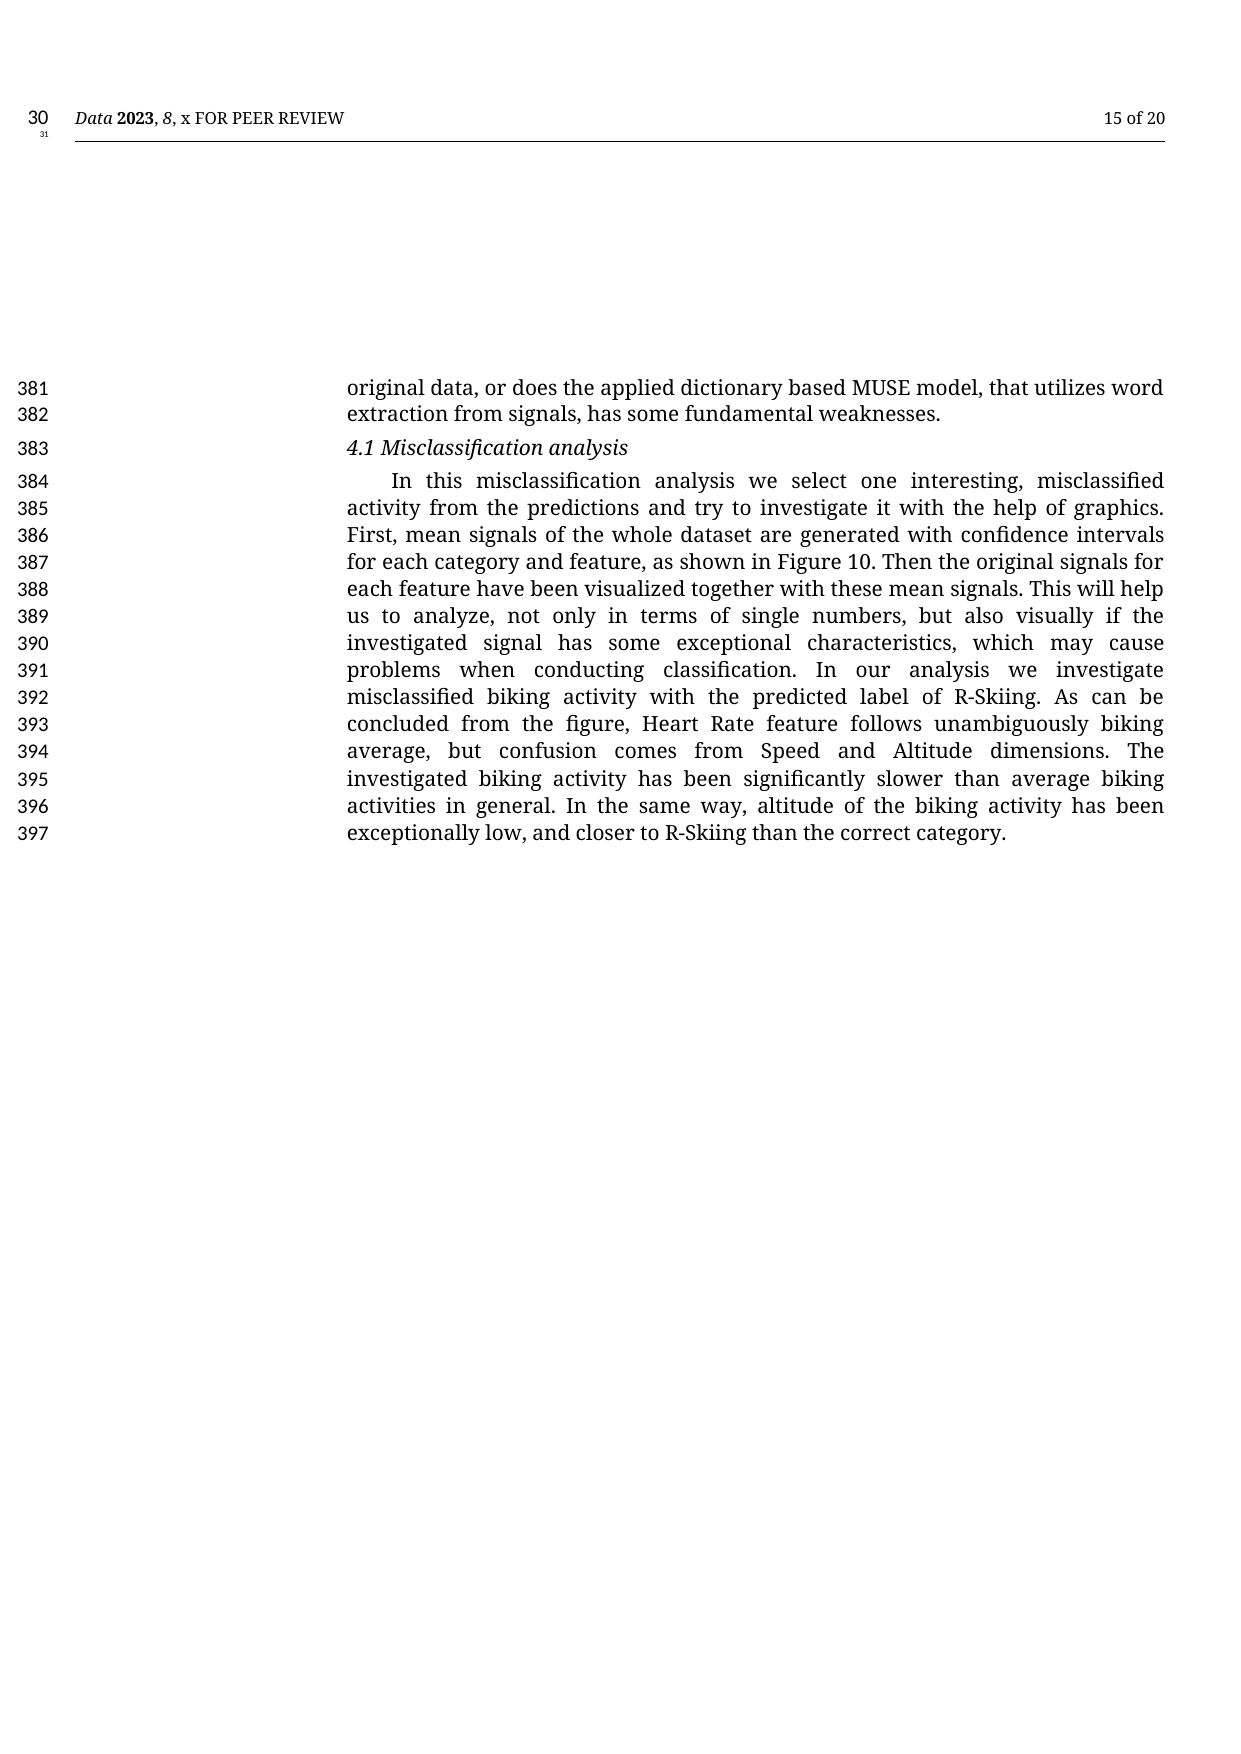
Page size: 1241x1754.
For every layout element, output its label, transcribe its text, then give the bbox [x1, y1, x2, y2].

subtitle 4.1 Misclassification analysis [347, 434, 1165, 461]
text In this misclassification analysis we select one interesting, misclassified activity from the predictions and try to investigate it with the help of graphics. First, mean signals of the whole dataset are generated with confidence intervals for each category and feature, as shown in Figure 10. Then the original signals for each feature have been visualized together with these mean signals. This will help us to analyze, not only in terms of single numbers, but also visually if the investigated signal has some exceptional characteristics, which may cause problems when conducting classification. In our analysis we investigate misclassified biking activity with the predicted label of R-Skiing. As can be concluded from the figure, Heart Rate feature follows unambiguously biking average, but confusion comes from Speed and Altitude dimensions. The investigated biking activity has been significantly slower than average biking activities in general. In the same way, altitude of the biking activity has been exceptionally low, and closer to R-Skiing than the correct category. [347, 467, 1165, 846]
